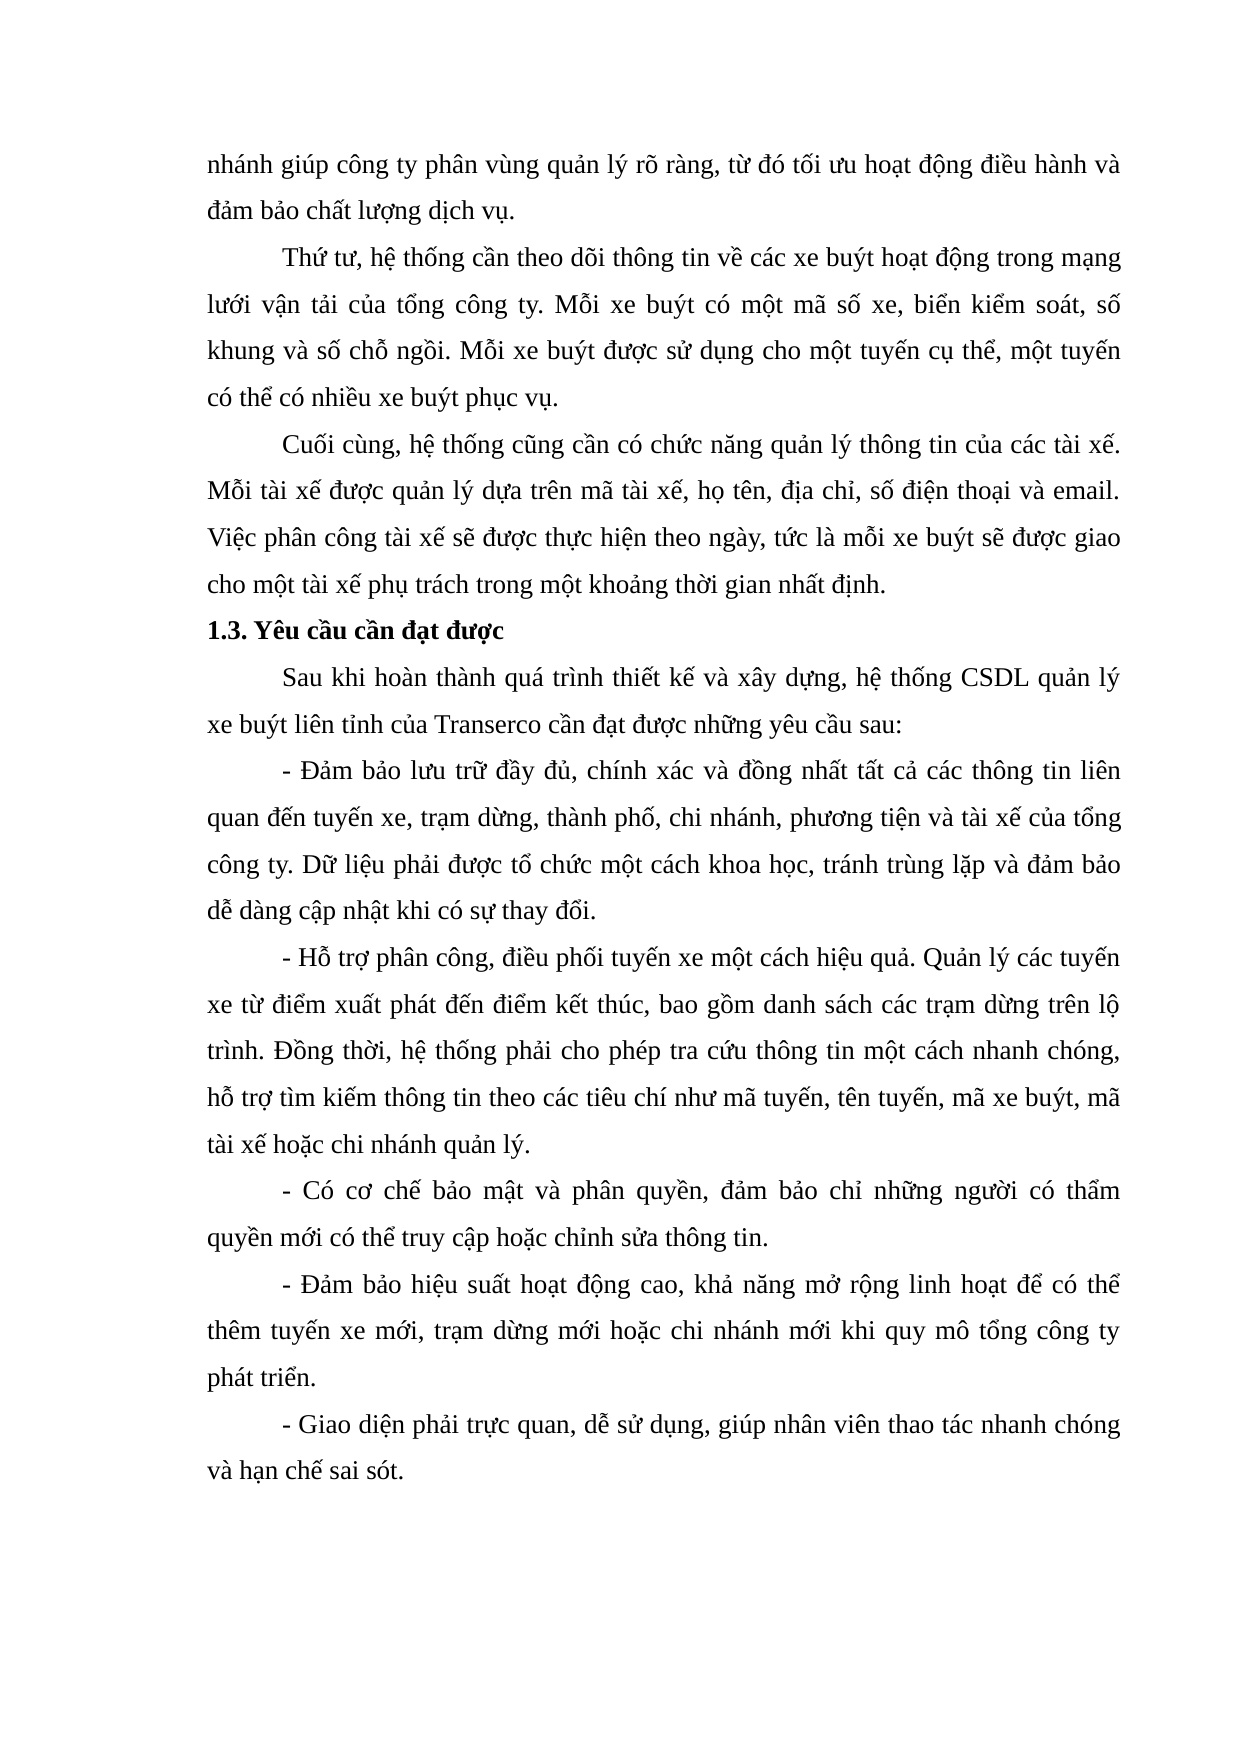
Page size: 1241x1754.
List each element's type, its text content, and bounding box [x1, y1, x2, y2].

text - Giao diện phải trực quan, dễ sử dụng, giúp nhân viên thao tác nhanh chóng và hạn chế sai sót. [207, 1408, 1122, 1486]
text 1.3. Yêu cầu cần đạt được [207, 614, 1122, 646]
text - Có cơ chế bảo mật và phân quyền, đảm bảo chỉ những người có thẩm quyền mới có thể truy cập hoặc chỉnh sửa thông tin. [207, 1174, 1122, 1252]
text Thứ tư, hệ thống cần theo dõi thông tin về các xe buýt hoạt động trong mạng lưới vận tải của tổng công ty. Mỗi xe buýt có một mã số xe, biển kiểm soát, số khung và số chỗ ngồi. Mỗi xe buýt được sử dụng cho một tuyến cụ thể, một tuyến có thể có nhiều xe buýt phục vụ. [207, 241, 1122, 412]
text Cuối cùng, hệ thống cũng cần có chức năng quản lý thông tin của các tài xế. Mỗi tài xế được quản lý dựa trên mã tài xế, họ tên, địa chỉ, số điện thoại và email. Việc phân công tài xế sẽ được thực hiện theo ngày, tức là mỗi xe buýt sẽ được giao cho một tài xế phụ trách trong một khoảng thời gian nhất định. [207, 428, 1122, 599]
text - Đảm bảo lưu trữ đầy đủ, chính xác và đồng nhất tất cả các thông tin liên quan đến tuyến xe, trạm dừng, thành phố, chi nhánh, phương tiện và tài xế của tổng công ty. Dữ liệu phải được tổ chức một cách khoa học, tránh trùng lặp và đảm bảo dễ dàng cập nhật khi có sự thay đổi. [207, 754, 1122, 926]
text - Đảm bảo hiệu suất hoạt động cao, khả năng mở rộng linh hoạt để có thể thêm tuyến xe mới, trạm dừng mới hoặc chi nhánh mới khi quy mô tổng công ty phát triển. [207, 1268, 1122, 1392]
text - Hỗ trợ phân công, điều phối tuyến xe một cách hiệu quả. Quản lý các tuyến xe từ điểm xuất phát đến điểm kết thúc, bao gồm danh sách các trạm dừng trên lộ trình. Đồng thời, hệ thống phải cho phép tra cứu thông tin một cách nhanh chóng, hỗ trợ tìm kiếm thông tin theo các tiêu chí như mã tuyến, tên tuyến, mã xe buýt, mã tài xế hoặc chi nhánh quản lý. [207, 941, 1122, 1159]
text Sau khi hoàn thành quá trình thiết kế và xây dựng, hệ thống CSDL quản lý xe buýt liên tỉnh của Transerco cần đạt được những yêu cầu sau: [207, 661, 1122, 739]
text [207, 148, 1122, 226]
